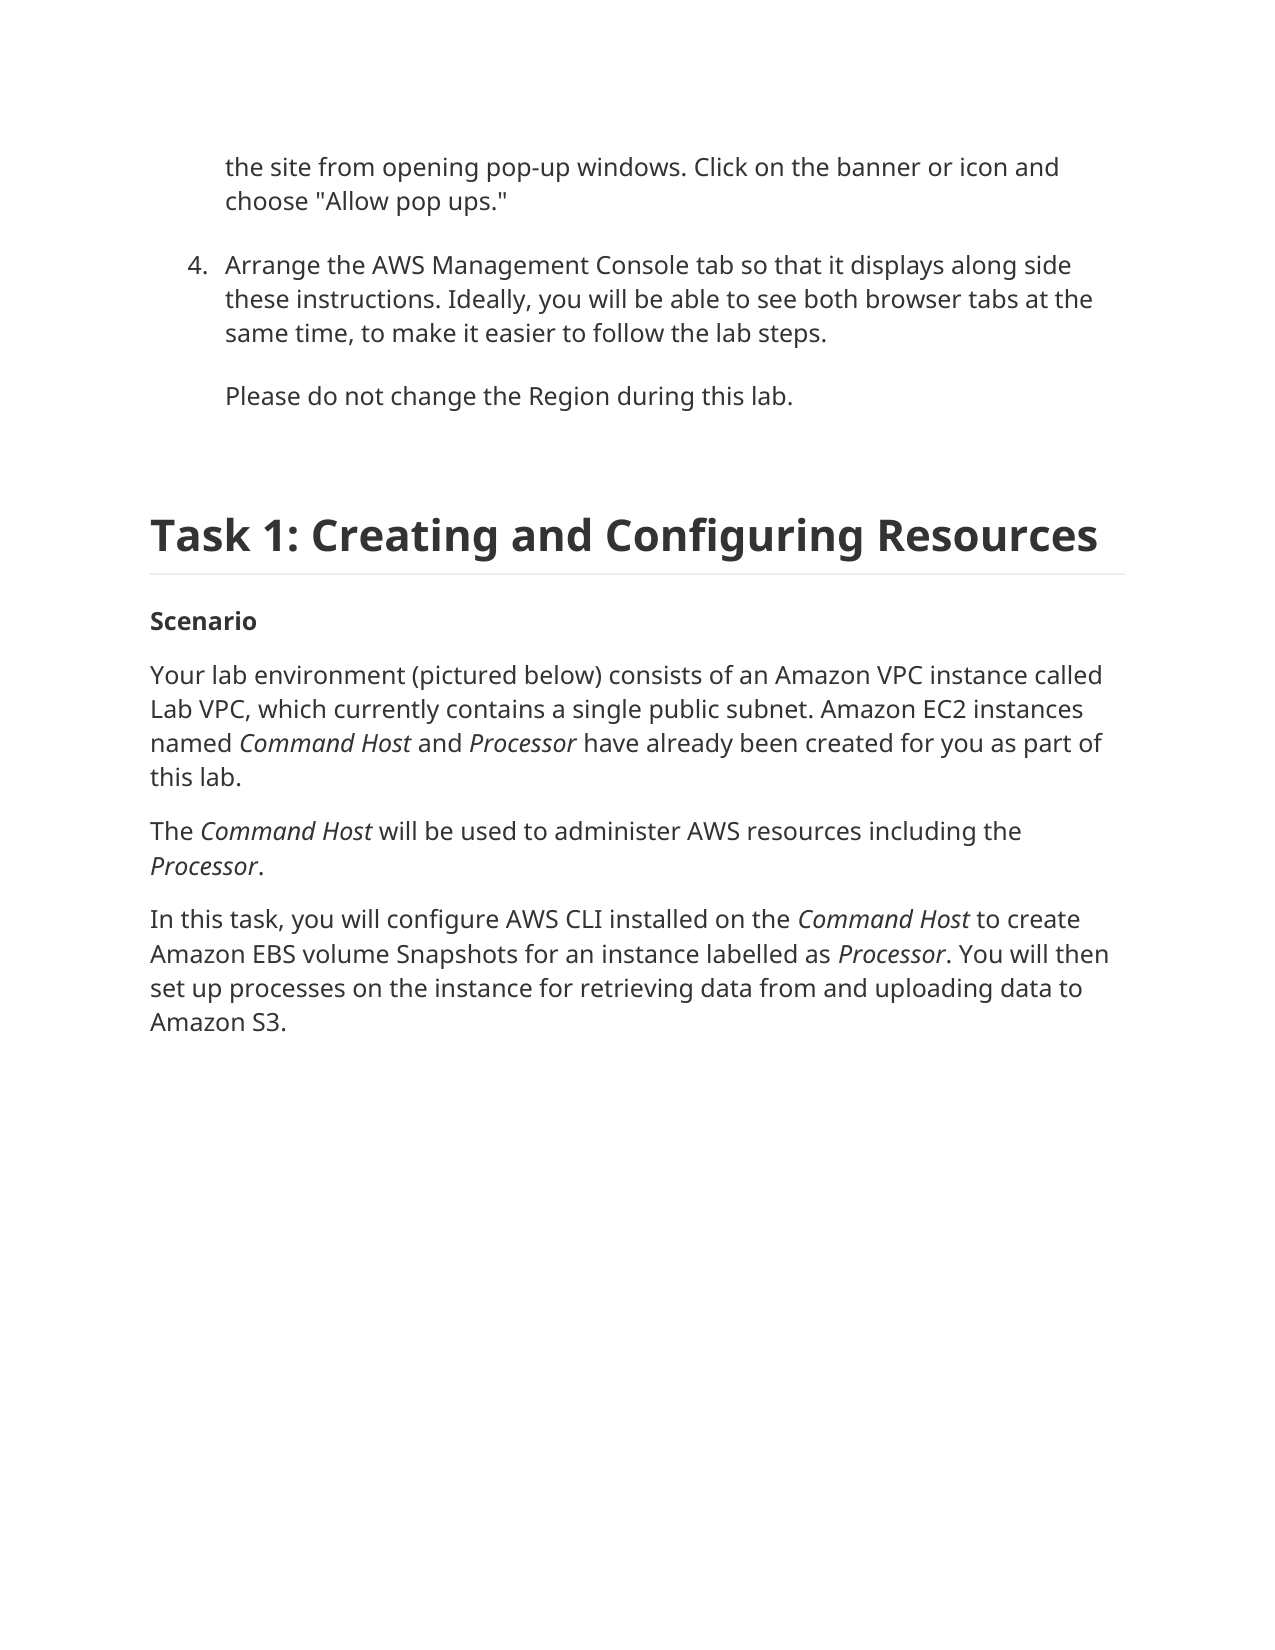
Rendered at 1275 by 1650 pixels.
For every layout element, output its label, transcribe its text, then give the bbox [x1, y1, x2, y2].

list Arrange the AWS Management Console tab so that it displays along side these instructions. Ideally, you will be able to see both browser tabs at the same time, to make it easier to follow the lab steps. [187, 247, 1125, 349]
text Please do not change the Region during this lab. [225, 379, 1125, 413]
text Your lab environment (pictured below) consists of an Amazon VPC instance called Lab VPC, which currently contains a single public subnet. Amazon EC2 instances named Command Host and Processor have already been created for you as part of this lab. [150, 658, 1125, 794]
text The Command Host will be used to administer AWS resources including the Processor. [150, 814, 1125, 882]
text Task 1: Creating and Configuring Resources [150, 505, 1125, 573]
text In this task, you will configure AWS CLI installed on the Command Host to create Amazon EBS volume Snapshots for an instance labelled as Processor. You will then set up processes on the instance for retrieving data from and uploading data to Amazon S3. [150, 902, 1125, 1038]
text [225, 150, 1125, 218]
text Scenario [150, 604, 1125, 638]
